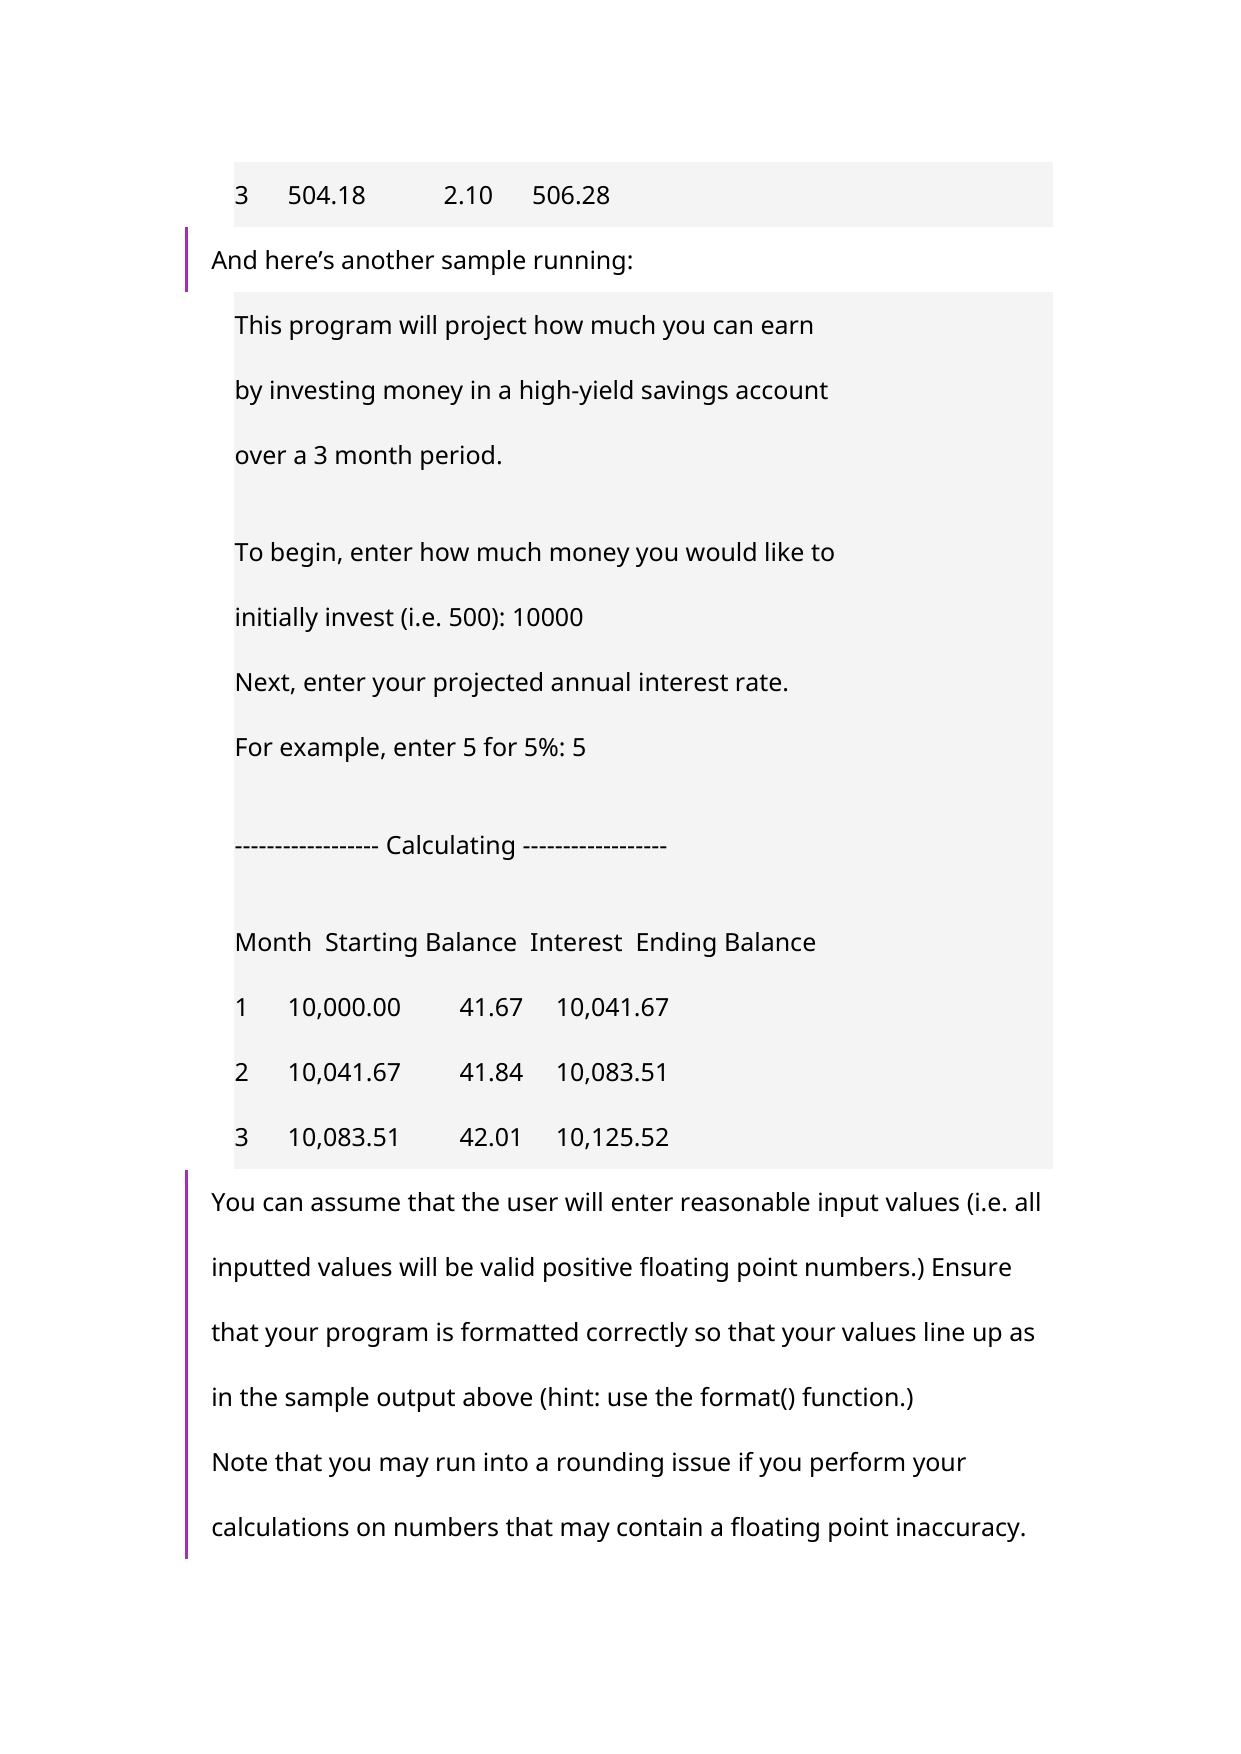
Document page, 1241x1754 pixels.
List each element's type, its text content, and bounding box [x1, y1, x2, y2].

text To begin, enter how much money you would like to [234, 519, 1053, 584]
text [188, 1429, 1053, 1559]
text Month Starting Balance Interest Ending Balance [234, 909, 1053, 974]
text And here’s another sample running: [188, 227, 1053, 292]
text ------------------ Calculating ------------------ [234, 812, 1053, 877]
text 3 504.18 2.10 506.28 [234, 162, 1053, 227]
text 1 10,000.00 41.67 10,041.67 [234, 974, 1053, 1039]
text over a 3 month period. [234, 422, 1053, 487]
text 2 10,041.67 41.84 10,083.51 [234, 1039, 1053, 1104]
text initially invest (i.e. 500): 10000 [234, 584, 1053, 649]
text Next, enter your projected annual interest rate. [234, 649, 1053, 714]
text This program will project how much you can earn [234, 292, 1053, 357]
text by investing money in a high-yield savings account [234, 357, 1053, 422]
text 3 10,083.51 42.01 10,125.52 [234, 1104, 1053, 1169]
text You can assume that the user will enter reasonable input values (i.e. all inputted values will be valid positive floating point numbers.) Ensure that your program is formatted correctly so that your values line up as in the sample output above (hint: use the format() function.) [185, 1169, 1053, 1429]
text For example, enter 5 for 5%: 5 [234, 714, 1053, 779]
